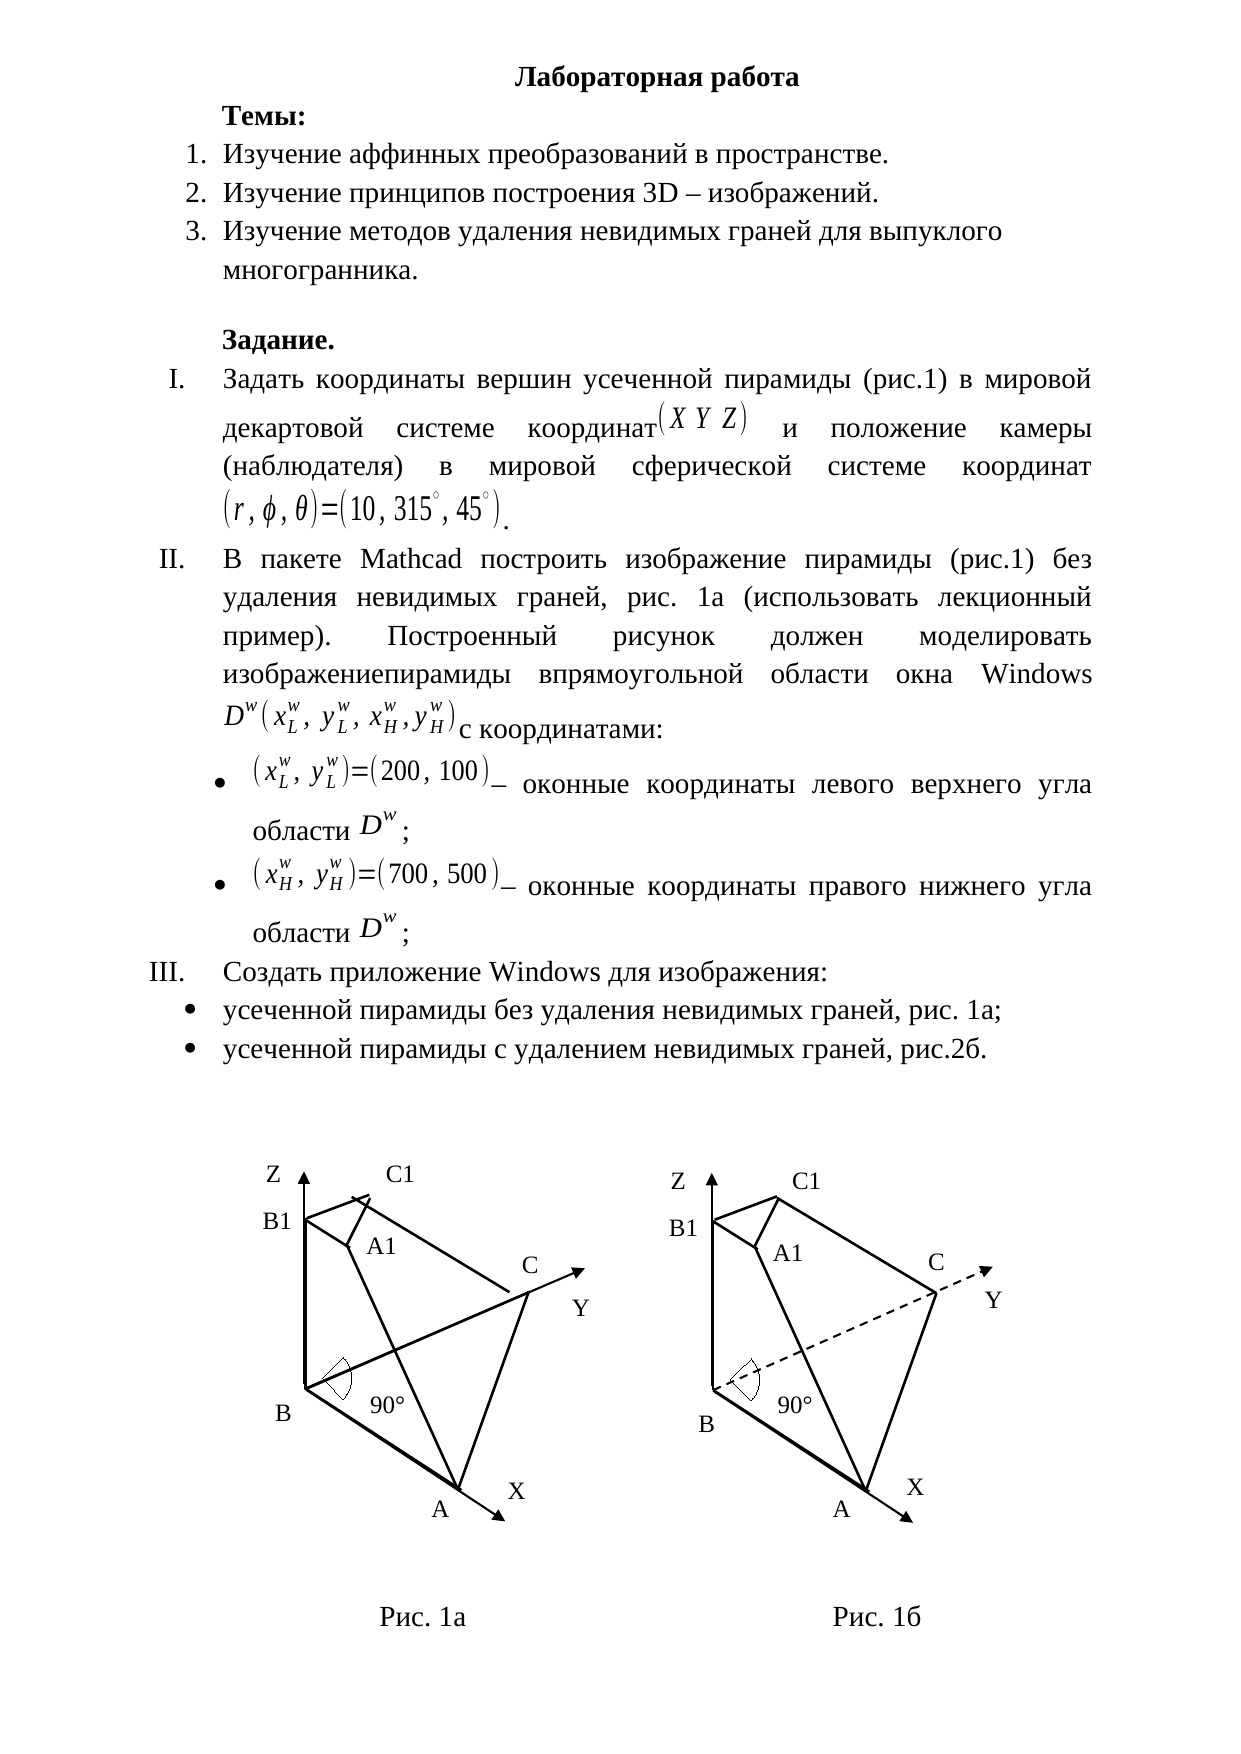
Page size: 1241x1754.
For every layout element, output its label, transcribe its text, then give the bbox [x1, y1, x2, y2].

text Темы: [148, 98, 1092, 131]
list Изучение аффинных преобразований в пространстве. [185, 136, 1092, 170]
list В пакете Mathcad построить изображение пирамиды (рис.1) без удаления невидимых граней, рис. 1а (использовать лекционный пример). Построенный рисунок должен моделировать изображениепирамиды впрямоугольной области окна Windowsс координатами: [185, 541, 1092, 744]
text Лабораторная работа [148, 59, 1092, 93]
text Задание. [148, 322, 1092, 356]
table_header Рис. 1б [650, 1599, 1104, 1633]
list – оконные координаты левого верхнего угла области ; [215, 749, 1092, 847]
list Задать координаты вершин усеченной пирамиды (рис.1) в мировой декартовой системе координат и положение камеры (наблюдателя) в мировой сферической системе координат . [185, 361, 1092, 536]
list Изучение методов удаления невидимых граней для выпуклого многогранника. [185, 213, 1092, 285]
list – оконные координаты правого нижнего угла области ; [215, 852, 1092, 949]
list усеченной пирамиды с удалением невидимых граней, рис.2б. [185, 1031, 1092, 1065]
table_header Рис. 1а [196, 1599, 650, 1633]
list Создать приложение Windows для изображения: [185, 954, 1092, 987]
list Изучение принципов построения 3D – изображений. [185, 175, 1092, 208]
list усеченной пирамиды без удаления невидимых граней, рис. 1а; [185, 992, 1092, 1026]
